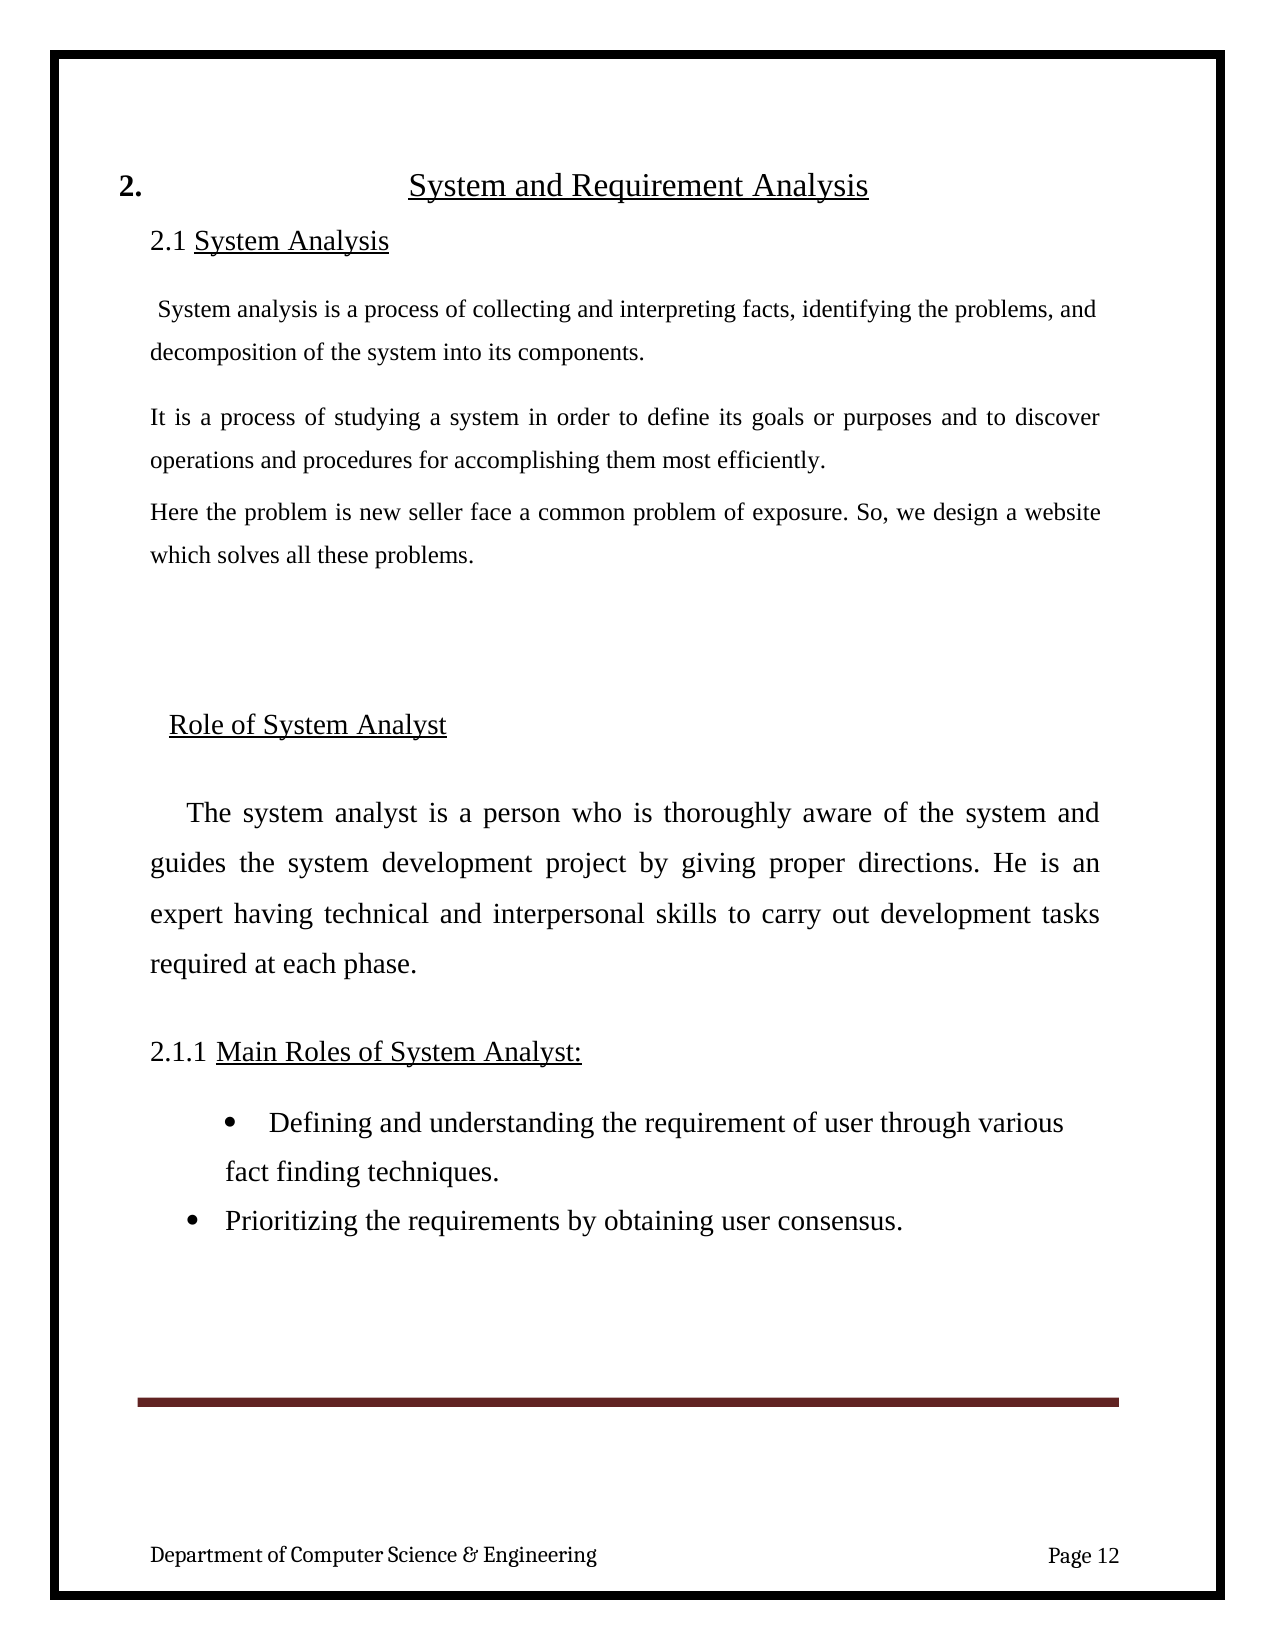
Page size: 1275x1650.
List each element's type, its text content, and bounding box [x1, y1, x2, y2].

list System Analysis [150, 223, 1183, 257]
text It is a process of studying a system in order to define its goals or purposes and to discover operations and procedures for accomplishing them most efficiently. [150, 402, 1102, 473]
text System analysis is a process of collecting and interpreting facts, identifying the problems, and decomposition of the system into its components. [150, 294, 1097, 366]
text The system analyst is a person who is thoroughly aware of the system and guides the system development project by giving proper directions. He is an expert having technical and interpersonal skills to carry out development tasks required at each phase. [150, 795, 1101, 980]
list System and Requirement Analysis [119, 165, 1133, 203]
text Here the problem is new seller face a common problem of exposure. So, we design a website which solves all these problems. [150, 497, 1102, 569]
list Defining and understanding the requirement of user through various fact finding techniques. [225, 1105, 1102, 1187]
list Prioritizing the requirements by obtaining user consensus. [187, 1203, 1183, 1237]
list Main Roles of System Analyst: [150, 1034, 1183, 1068]
text Role of System Analyst [150, 707, 1102, 741]
